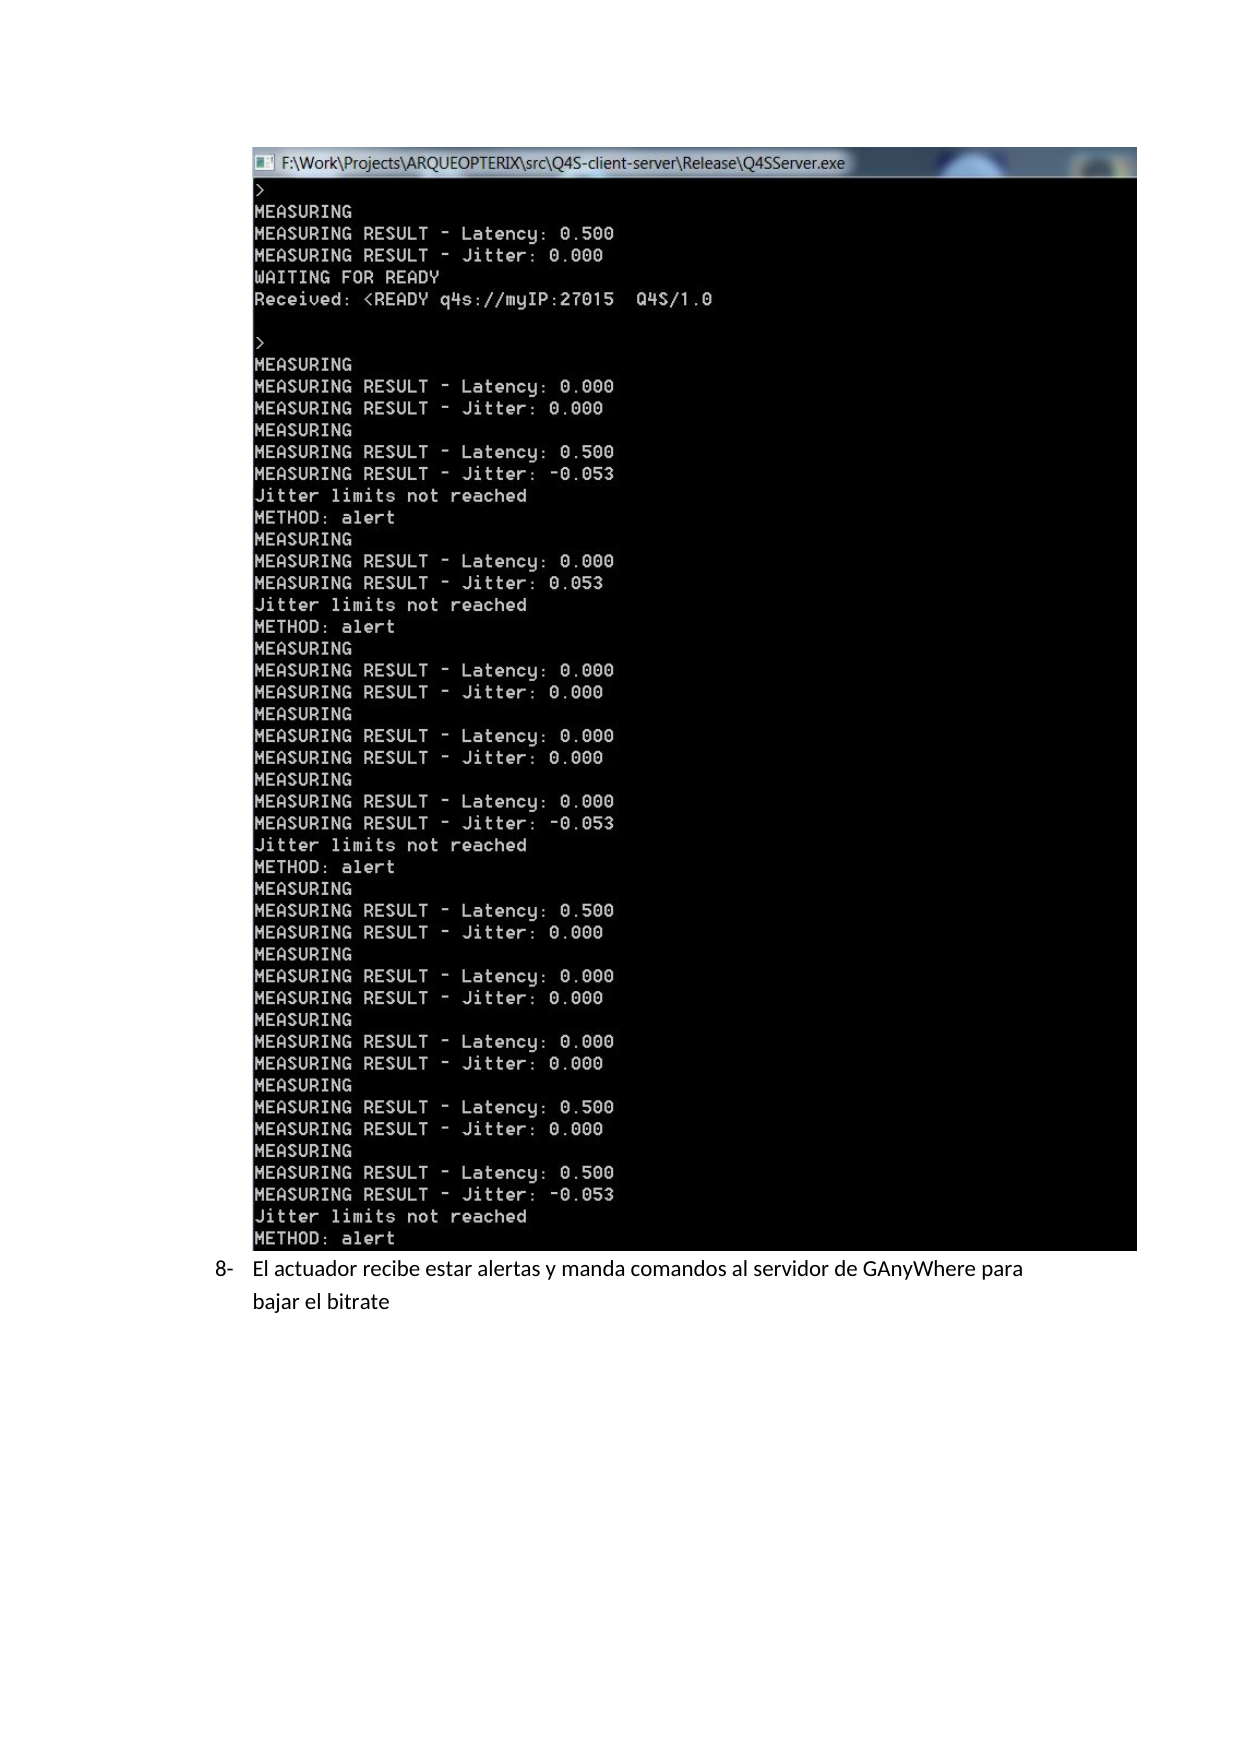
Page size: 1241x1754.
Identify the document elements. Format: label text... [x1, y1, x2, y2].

picture [252, 147, 1137, 1251]
list El actuador recibe estar alertas y manda comandos al servidor de GAnyWhere para bajar el bitrate [215, 1254, 1063, 1315]
